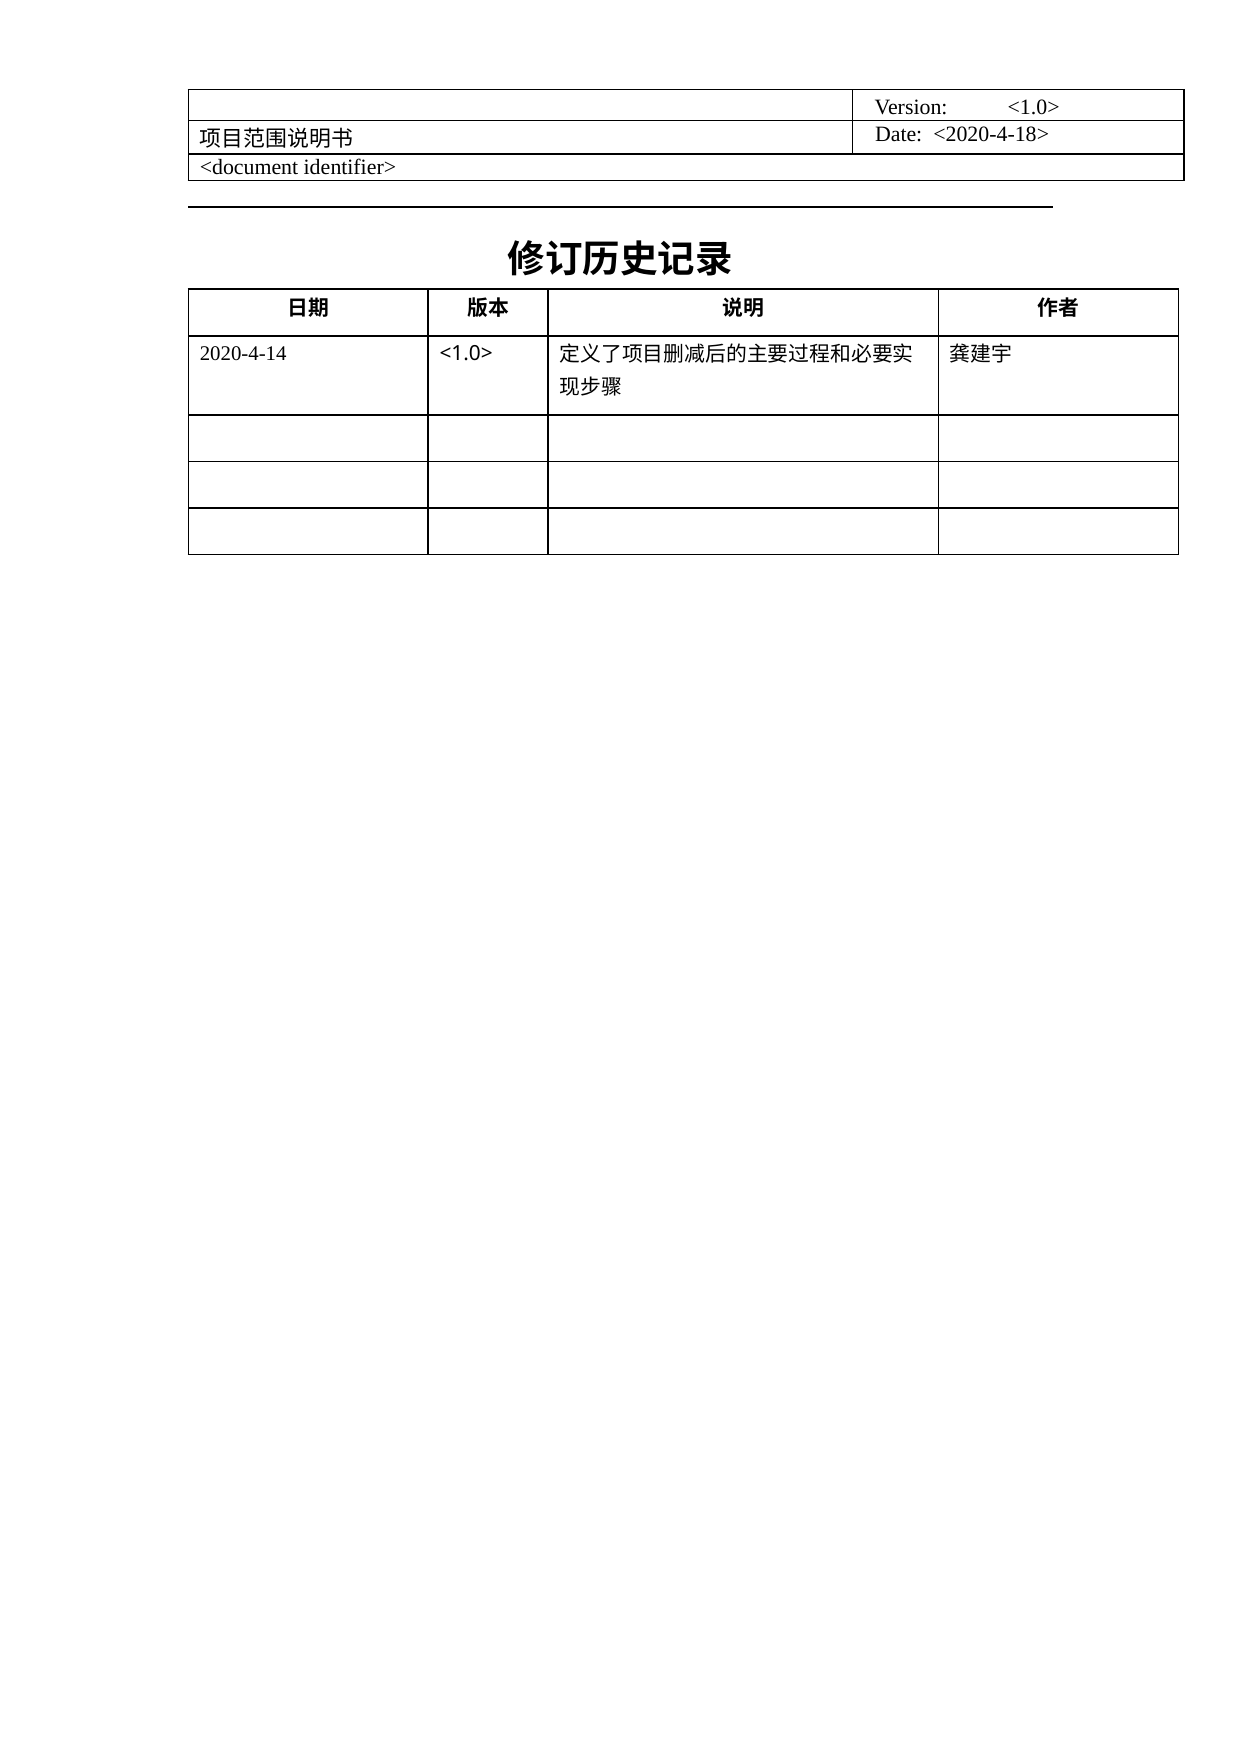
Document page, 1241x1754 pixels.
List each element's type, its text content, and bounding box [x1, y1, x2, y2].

table_cell <1.0> [429, 337, 547, 414]
table_cell [189, 509, 427, 554]
table_header 作者 [939, 290, 1178, 335]
title 修订历史记录 [187, 223, 1053, 288]
table_cell [939, 509, 1178, 554]
table_cell 定义了项目删减后的主要过程和必要实现步骤 [549, 337, 938, 414]
table_cell [549, 509, 938, 554]
table_cell [189, 462, 427, 507]
table_cell [429, 462, 547, 507]
table_cell [549, 416, 938, 461]
table_header 说明 [549, 290, 938, 335]
table_cell [189, 416, 427, 461]
table_cell [939, 462, 1178, 507]
table_cell [429, 416, 547, 461]
table_cell [549, 462, 938, 507]
table_cell 龚建宇 [939, 337, 1178, 414]
table_cell [429, 509, 547, 554]
table_header 版本 [429, 290, 547, 335]
table_cell [939, 416, 1178, 461]
table_cell 2020-4-14 [189, 337, 427, 414]
table_header 日期 [189, 290, 427, 335]
